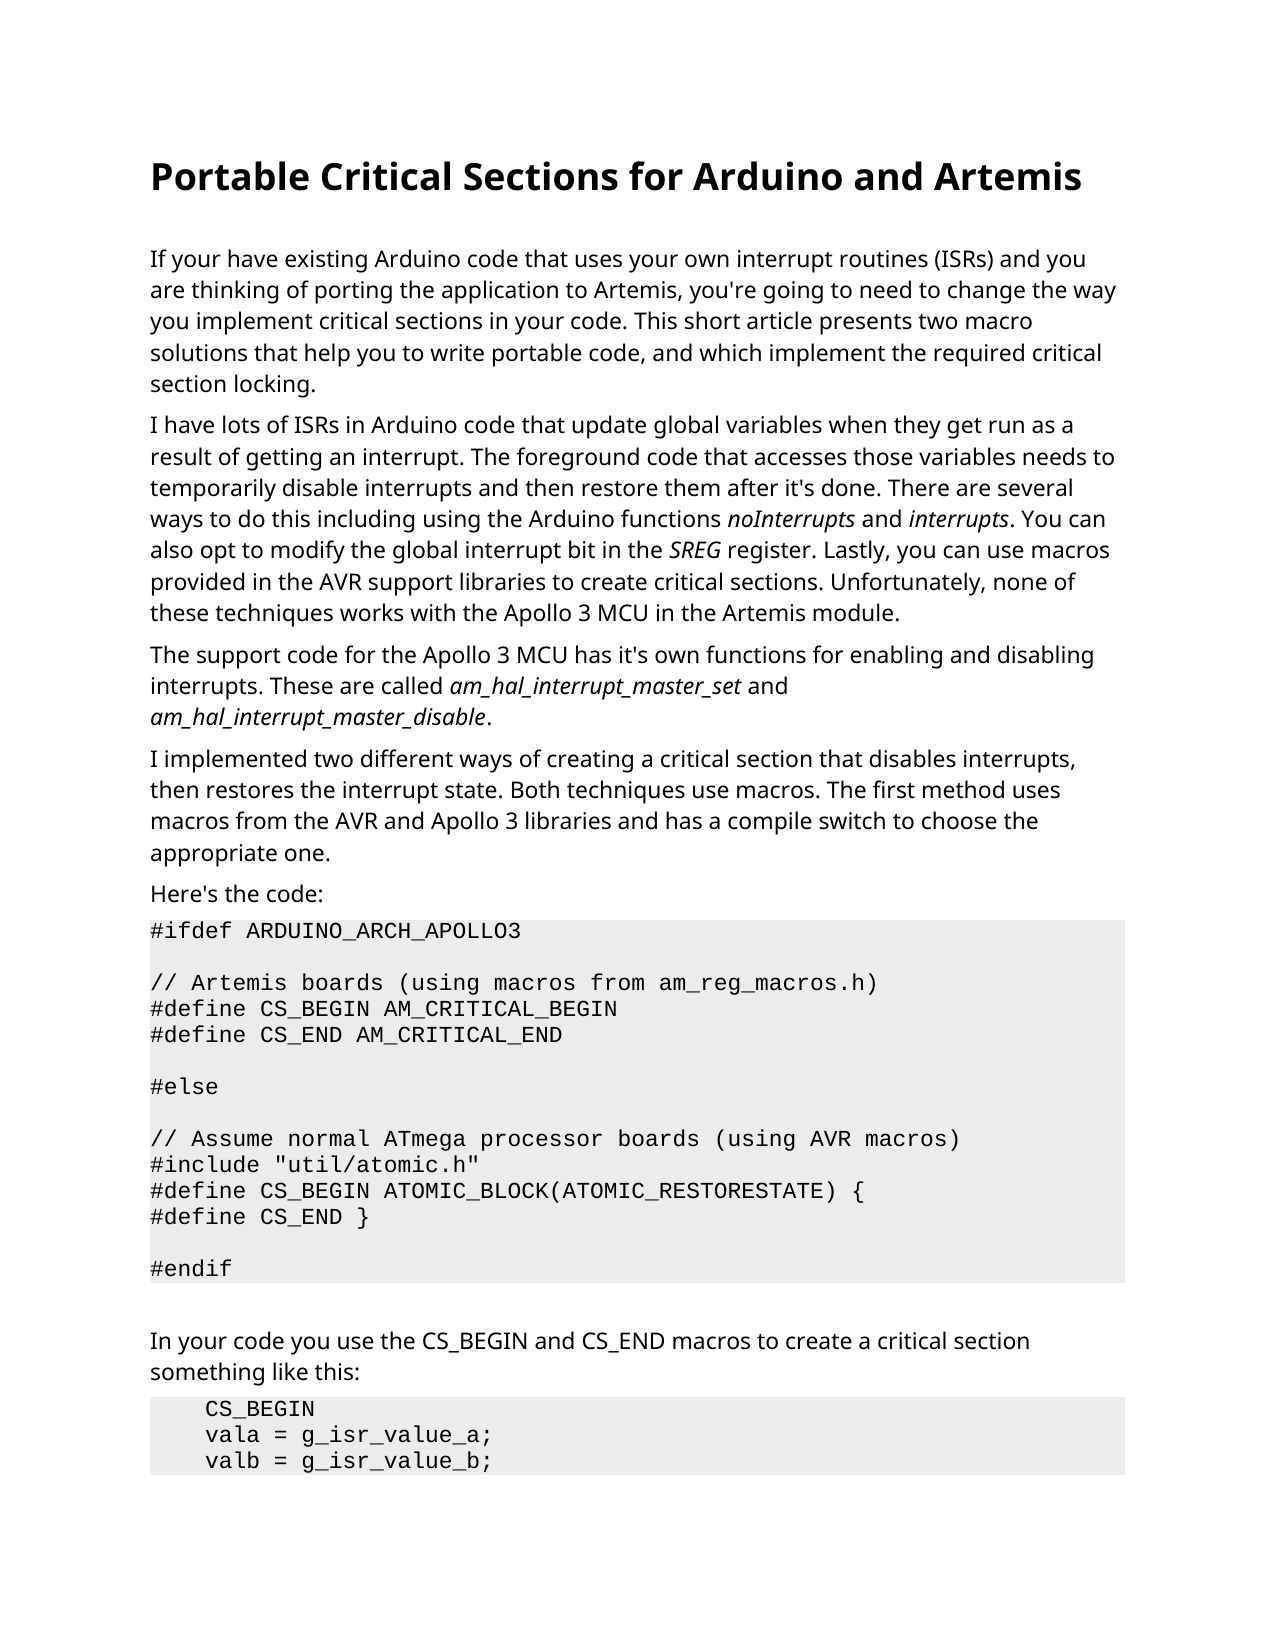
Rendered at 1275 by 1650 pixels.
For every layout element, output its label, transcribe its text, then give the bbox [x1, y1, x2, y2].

text valb = g_isr_value_b; [150, 1449, 1125, 1475]
text // Artemis boards (using macros from am_reg_macros.h) [150, 972, 1125, 998]
text #endif [150, 1257, 1125, 1283]
text #define CS_BEGIN AM_CRITICAL_BEGIN [150, 998, 1125, 1023]
text Here's the code: [150, 878, 1125, 909]
text In your code you use the CS_BEGIN and CS_END macros to create a critical section something like this: [150, 1324, 1125, 1387]
text #include "util/atomic.h" [150, 1153, 1125, 1179]
text I implemented two different ways of creating a critical section that disables interrupts, then restores the interrupt state. Both techniques use macros. The first method uses macros from the AVR and Apollo 3 libraries and has a compile switch to choose the appropriate one. [150, 743, 1125, 868]
text #define CS_END } [150, 1205, 1125, 1231]
text If your have existing Arduino code that uses your own interrupt routines (ISRs) and you are thinking of porting the application to Artemis, you're going to need to change the way you implement critical sections in your code. This short article presents two macro solutions that help you to write portable code, and which implement the required critical section locking. [150, 243, 1125, 399]
subtitle Portable Critical Sections for Arduino and Artemis [150, 150, 1125, 201]
text I have lots of ISRs in Arduino code that update global variables when they get run as a result of getting an interrupt. The foreground code that accesses those variables needs to temporarily disable interrupts and then restore them after it's done. There are several ways to do this including using the Arduino functions noInterrupts and interrupts. You can also opt to modify the global interrupt bit in the SREG register. Lastly, you can use macros provided in the AVR support libraries to create critical sections. Unfortunately, none of these techniques works with the Apollo 3 MCU in the Artemis module. [150, 409, 1125, 628]
text vala = g_isr_value_a; [150, 1423, 1125, 1449]
text #else [150, 1075, 1125, 1101]
text #define CS_BEGIN ATOMIC_BLOCK(ATOMIC_RESTORESTATE) { [150, 1179, 1125, 1205]
text #ifdef ARDUINO_ARCH_APOLLO3 [150, 920, 1125, 946]
text // Assume normal ATmega processor boards (using AVR macros) [150, 1127, 1125, 1153]
text CS_BEGIN [150, 1397, 1125, 1423]
text The support code for the Apollo 3 MCU has it's own functions for enabling and disabling interrupts. These are called am_hal_interrupt_master_set and am_hal_interrupt_master_disable. [150, 638, 1125, 732]
text #define CS_END AM_CRITICAL_END [150, 1023, 1125, 1049]
